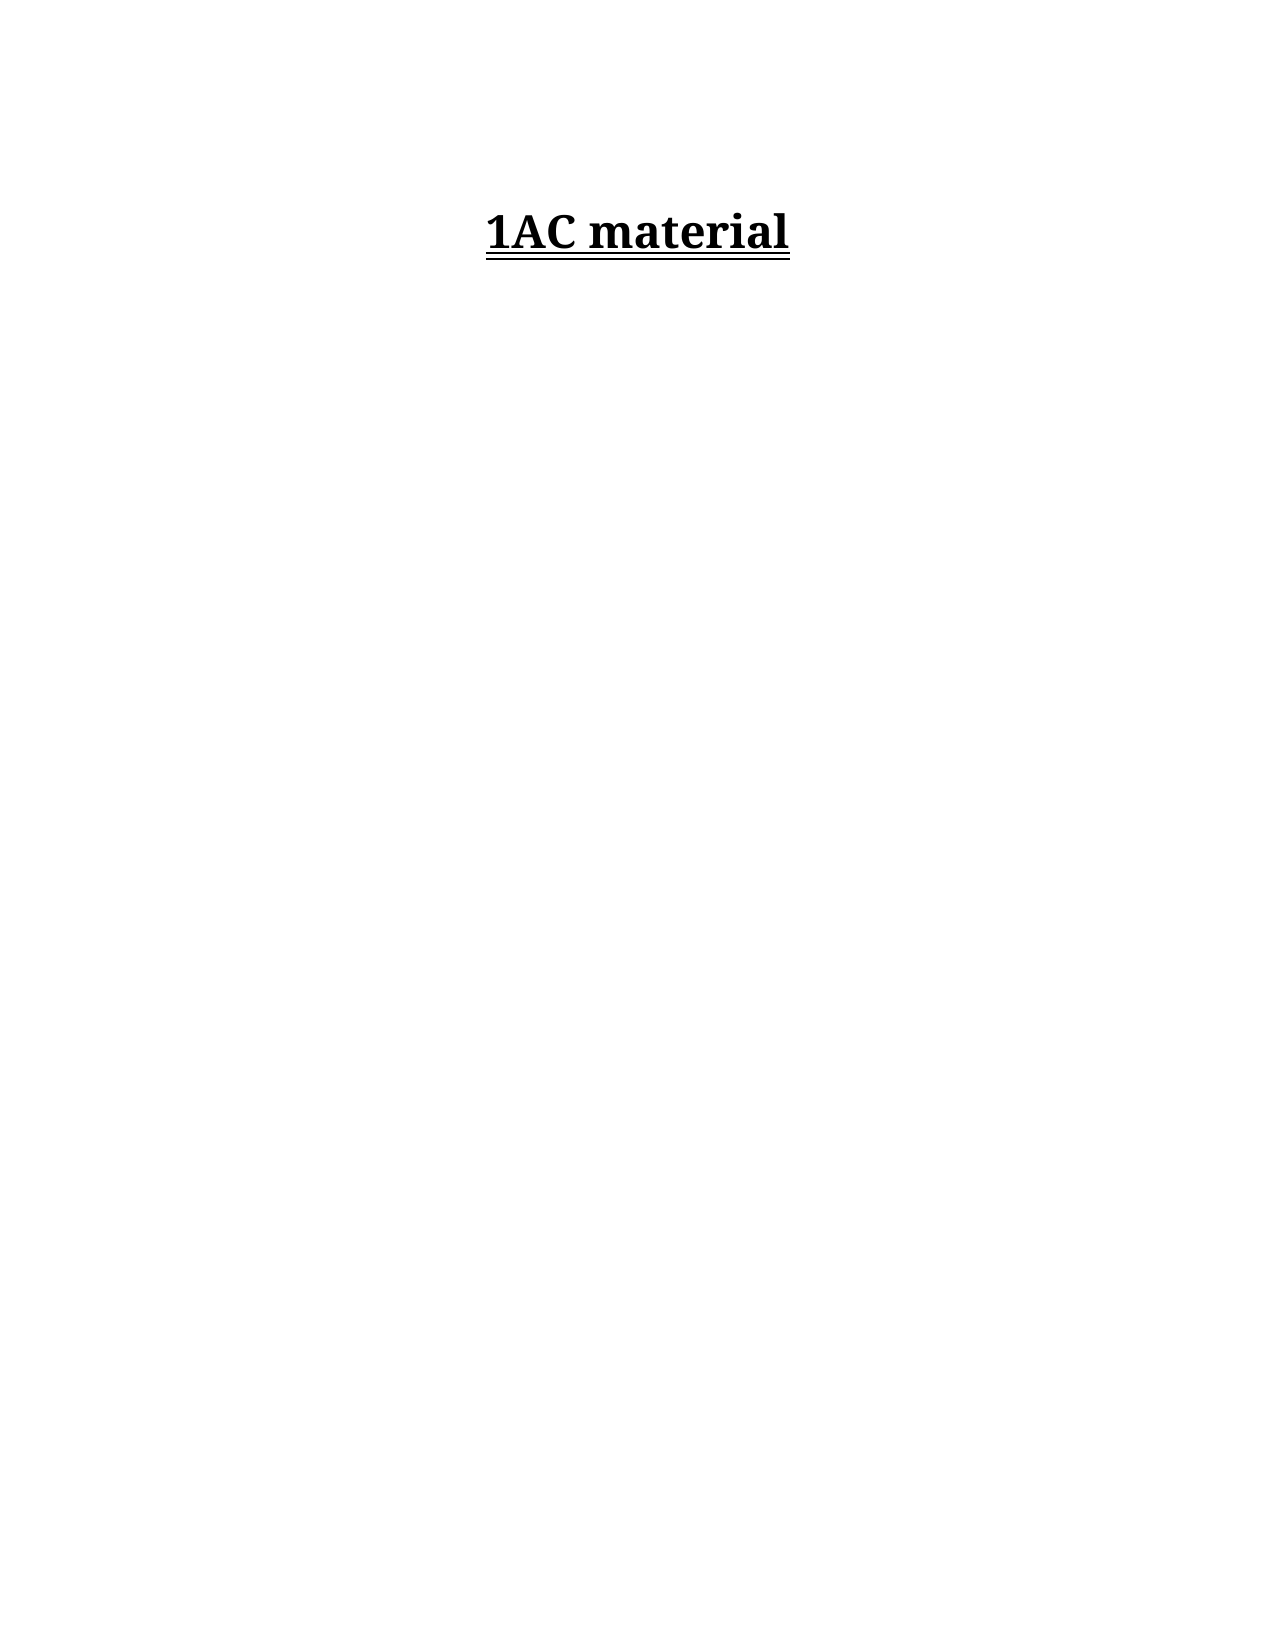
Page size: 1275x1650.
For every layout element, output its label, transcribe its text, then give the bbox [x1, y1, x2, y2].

subtitle 1AC material [187, 200, 1087, 262]
